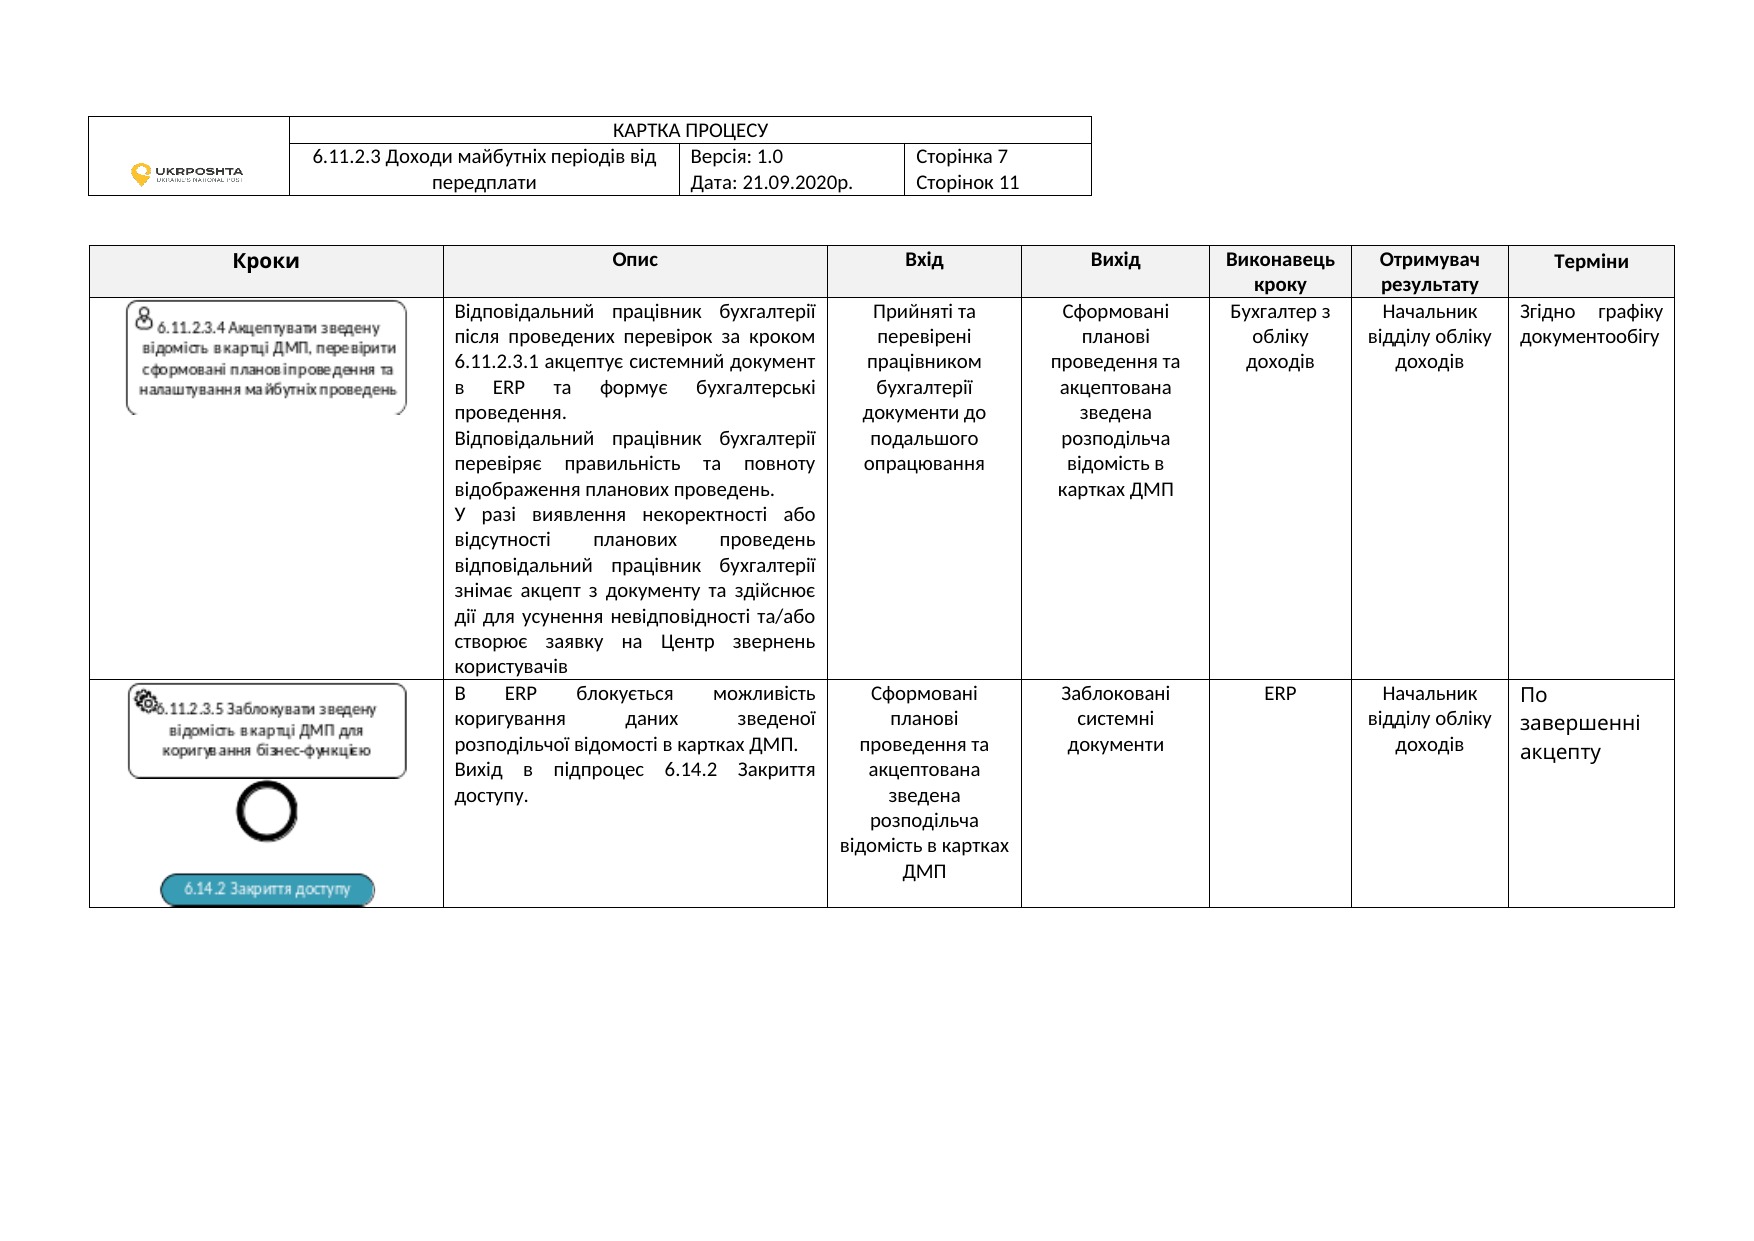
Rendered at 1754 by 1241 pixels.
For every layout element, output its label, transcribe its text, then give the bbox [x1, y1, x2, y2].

picture [78, 116, 293, 232]
table_cell В ERP блокується можливість коригування даних зведеної розподільчої відомості в картках ДМП. Вихід в підпроцес 6.14.2 Закриття доступу. [444, 680, 827, 907]
table_cell [90, 680, 443, 907]
table_header Вхід [828, 246, 1021, 297]
table_cell По завершенні акцепту [1509, 680, 1674, 907]
table_cell Начальник відділу обліку доходів [1352, 298, 1508, 679]
table_header Отримувач результату [1352, 246, 1508, 297]
table_cell Начальник відділу обліку доходів [1352, 680, 1508, 907]
table_cell Відповідальний працівник бухгалтерії після проведених перевірок за кроком 6.11.2.3.1 акцептує системний документ в ERP та формує бухгалтерські проведення. Відповідальний працівник бухгалтерії перевіряє правильність та повноту відображення планових проведень. У разі виявлення некоректності або відсутності планових проведень відповідальний працівник бухгалтерії знімає акцепт з документу та здійснює дії для усунення невідповідності та/або створює заявку на Центр звернень користувачів [444, 298, 827, 679]
table_cell Сформовані планові проведення та акцептована зведена розподільча відомість в картках ДМП [1022, 298, 1209, 679]
table_cell Бухгалтер з обліку доходів [1210, 298, 1351, 679]
picture [89, 117, 289, 195]
table_cell ERP [1210, 680, 1351, 907]
table_cell Прийняті та перевірені працівником бухгалтерії документи до подальшого опрацювання [828, 298, 1021, 679]
table_header Виконавець кроку [1210, 246, 1351, 297]
table_cell Згідно графіку документообігу [1509, 298, 1674, 679]
table_header Терміни [1509, 246, 1674, 297]
table_cell Сформовані планові проведення та акцептована зведена розподільча відомість в картках ДМП [828, 680, 1021, 907]
table_header Опис [444, 246, 827, 297]
table_cell Заблоковані системні документи [1022, 680, 1209, 907]
table_header Вихід [1022, 246, 1209, 297]
table_header Кроки [90, 246, 443, 297]
table_cell [90, 298, 443, 679]
